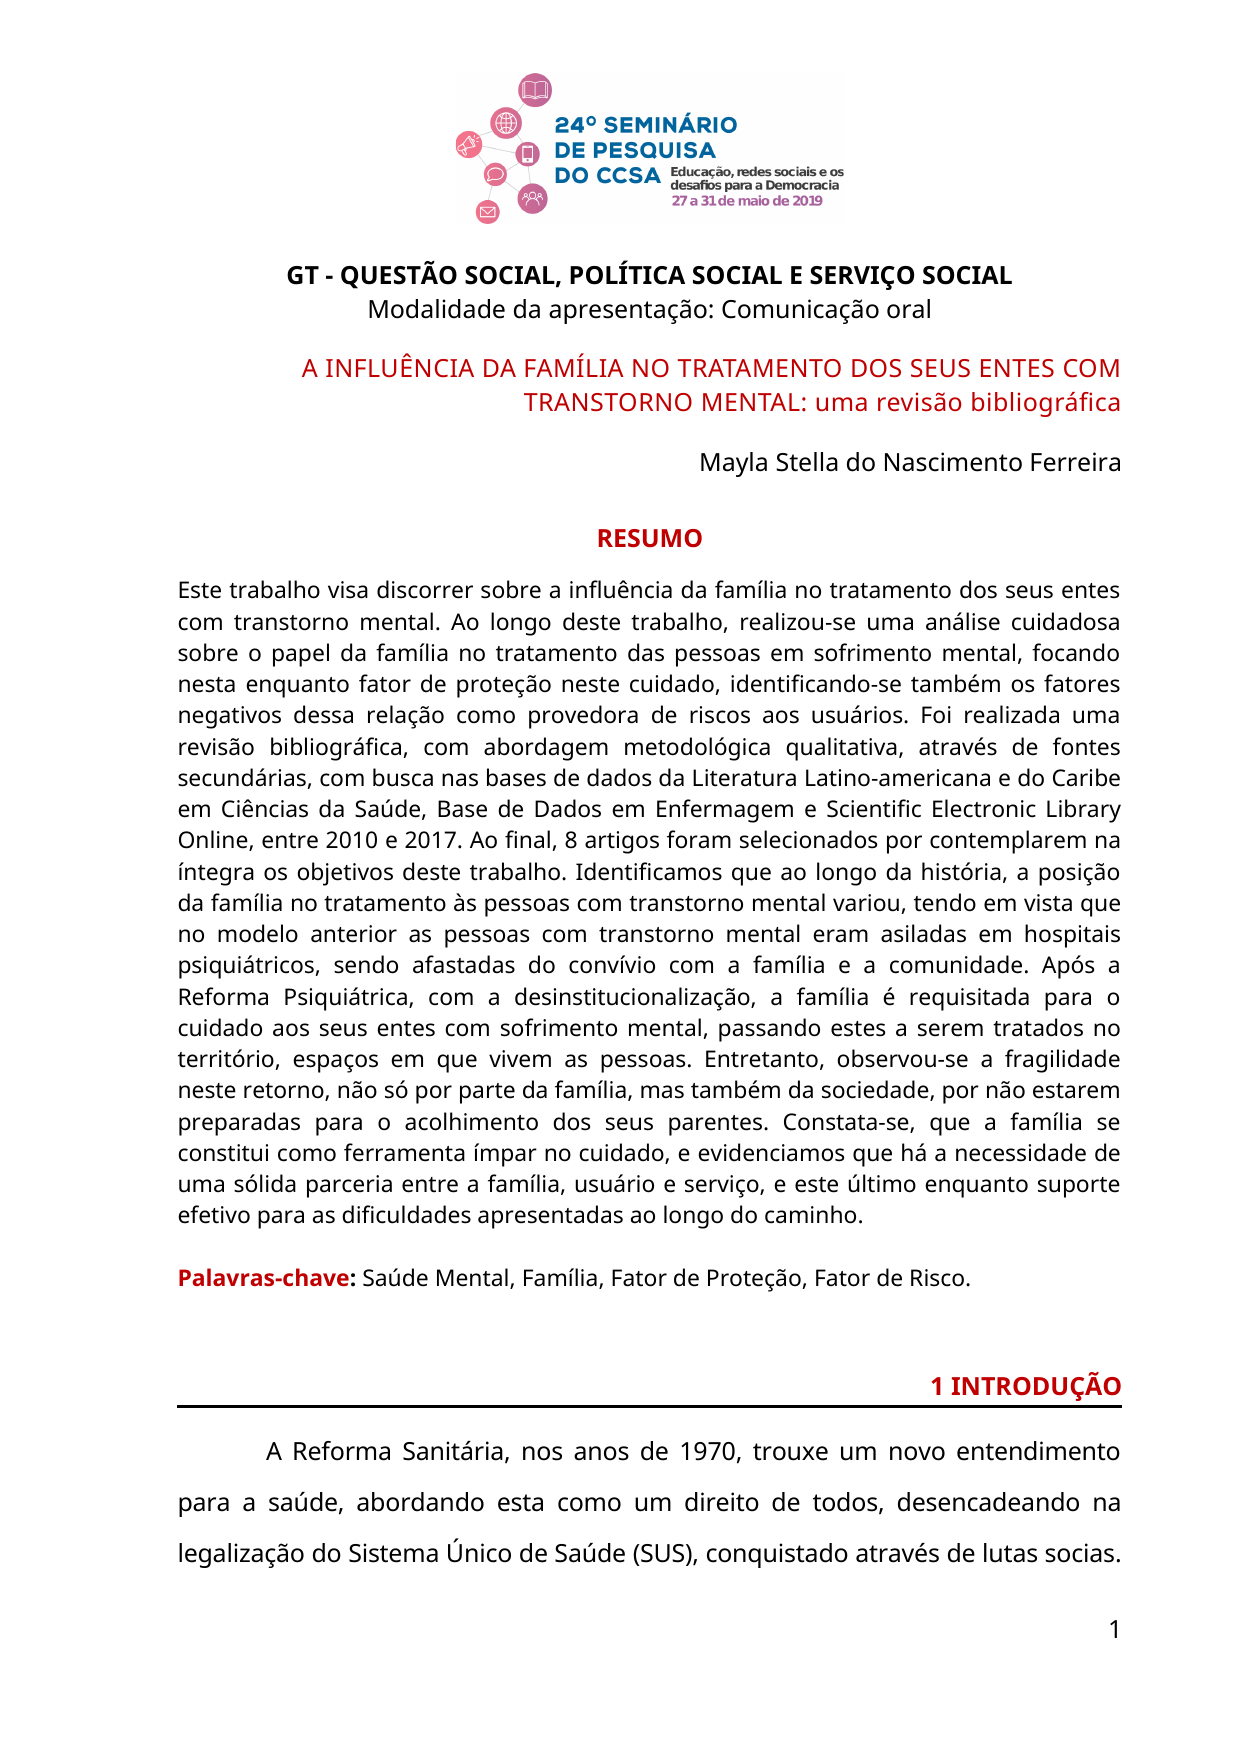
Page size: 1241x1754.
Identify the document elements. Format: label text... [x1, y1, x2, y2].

text GT - QUESTÃO SOCIAL, POLÍTICA SOCIAL E SERVIÇO SOCIAL [177, 258, 1122, 292]
title A INFLUÊNCIA DA FAMÍLIA NO TRATAMENTO DOS SEUS ENTES COM [177, 351, 1122, 385]
text Resumo [177, 520, 1122, 554]
title TRANSTORNO MENTAL: uma revisão bibliográfica [177, 385, 1122, 419]
subtitle 1 INTRODUÇÃO [177, 1369, 1122, 1405]
text Palavras-chave: Saúde Mental, Família, Fator de Proteção, Fator de Risco. [177, 1262, 1122, 1293]
picture [455, 73, 844, 224]
text Este trabalho visa discorrer sobre a influência da família no tratamento dos seus entes com transtorno mental. Ao longo deste trabalho, realizou-se uma análise cuidadosa sobre o papel da família no tratamento das pessoas em sofrimento mental, focando nesta enquanto fator de proteção neste cuidado, identificando-se também os fatores negativos dessa relação como provedora de riscos aos usuários. Foi realizada uma revisão bibliográfica, com abordagem metodológica qualitativa, através de fontes secundárias, com busca nas bases de dados da Literatura Latino-americana e do Caribe em Ciências da Saúde, Base de Dados em Enfermagem e Scientific Electronic Library Online, entre 2010 e 2017. Ao final, 8 artigos foram selecionados por contemplarem na íntegra os objetivos deste trabalho. Identificamos que ao longo da história, a posição da família no tratamento às pessoas com transtorno mental variou, tendo em vista que no modelo anterior as pessoas com transtorno mental eram asiladas em hospitais psiquiátricos, sendo afastadas do convívio com a família e a comunidade. Após a Reforma Psiquiátrica, com a desinstitucionalização, a família é requisitada para o cuidado aos seus entes com sofrimento mental, passando estes a serem tratados no território, espaços em que vivem as pessoas. Entretanto, observou-se a fragilidade neste retorno, não só por parte da família, mas também da sociedade, por não estarem preparadas para o acolhimento dos seus parentes. Constata-se, que a família se constitui como ferramenta ímpar no cuidado, e evidenciamos que há a necessidade de uma sólida parceria entre a família, usuário e serviço, e este último enquanto suporte efetivo para as dificuldades apresentadas ao longo do caminho. [177, 574, 1122, 1230]
text Modalidade da apresentação: Comunicação oral [177, 292, 1122, 326]
text Mayla Stella do Nascimento Ferreira [177, 444, 1122, 478]
